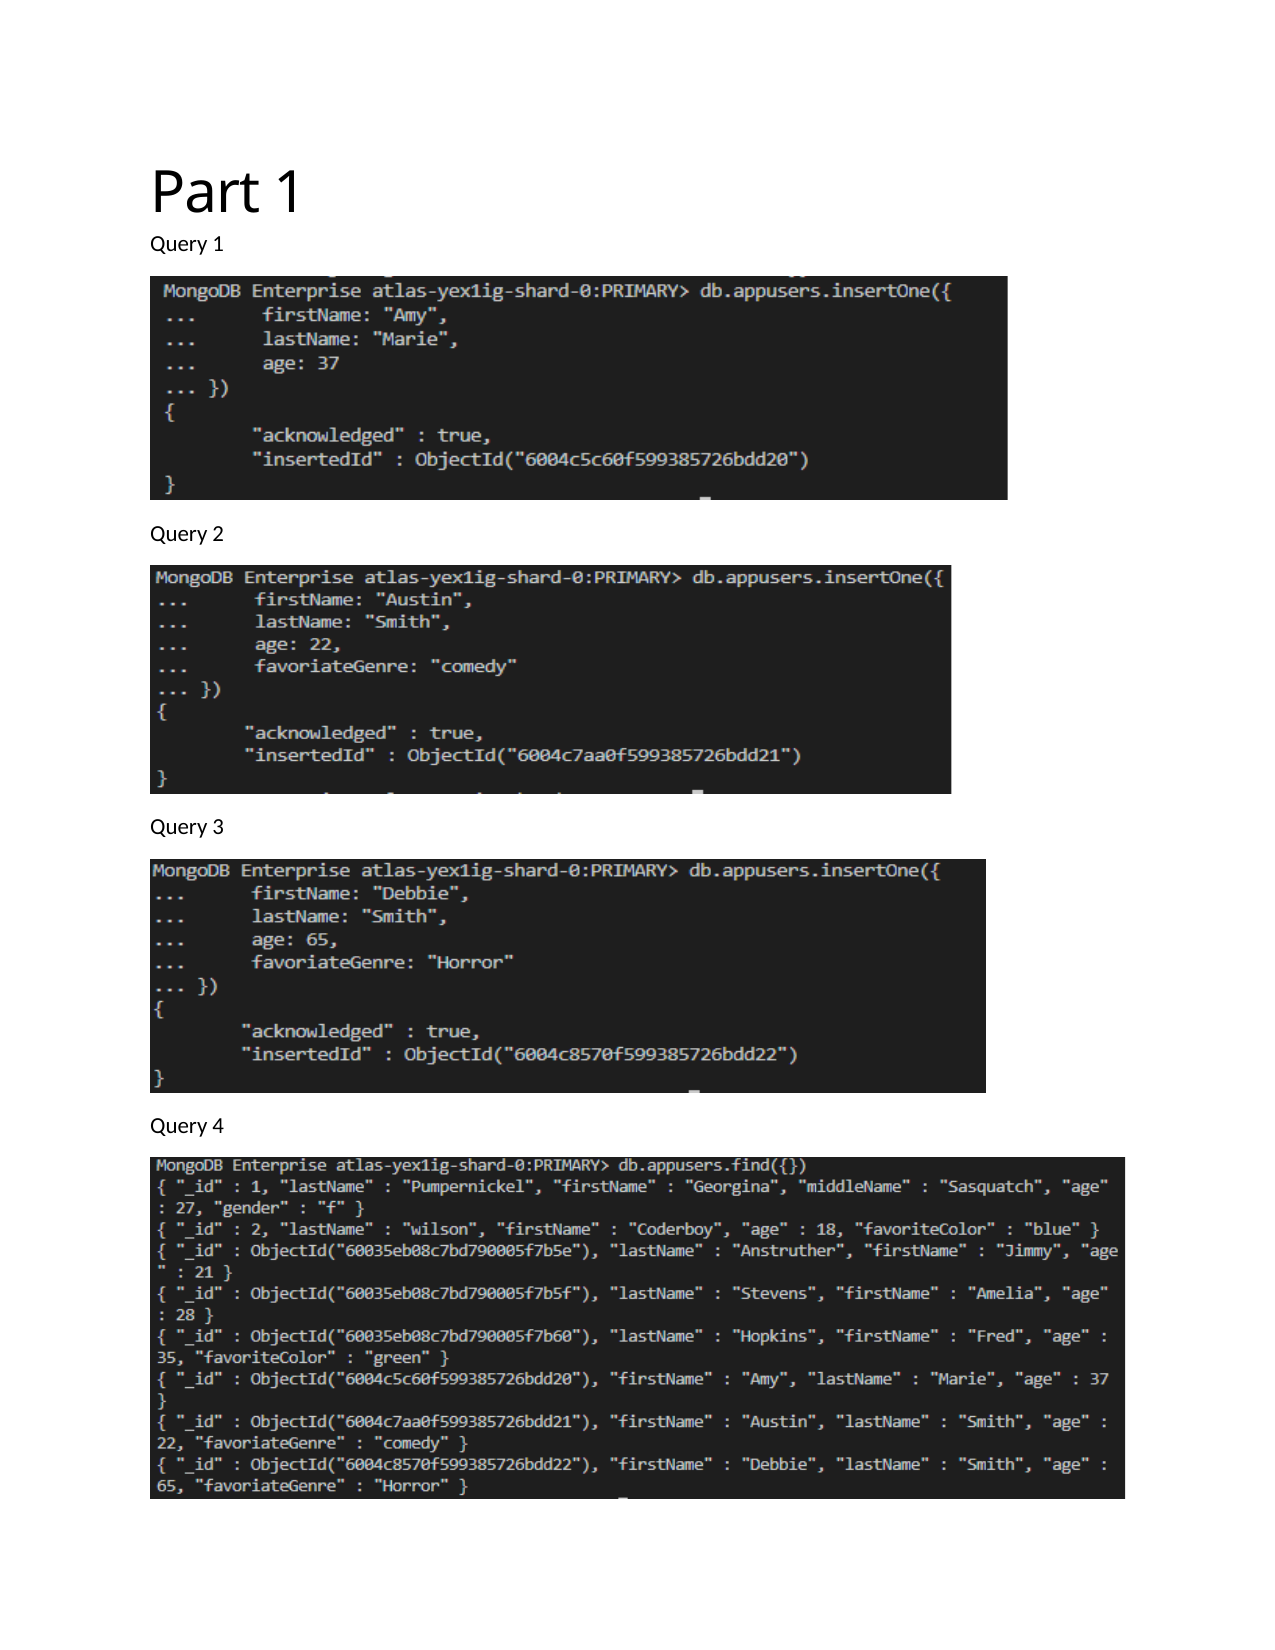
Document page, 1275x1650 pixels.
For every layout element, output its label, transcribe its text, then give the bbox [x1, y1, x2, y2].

text Query 1 [150, 229, 1125, 257]
text Query 3 [150, 812, 1125, 841]
text Query 2 [150, 519, 1125, 547]
picture [150, 859, 986, 1093]
picture [150, 1157, 1125, 1499]
picture [150, 276, 1008, 500]
title Part 1 [150, 150, 1125, 229]
picture [150, 565, 952, 794]
text Query 4 [150, 1111, 1125, 1139]
